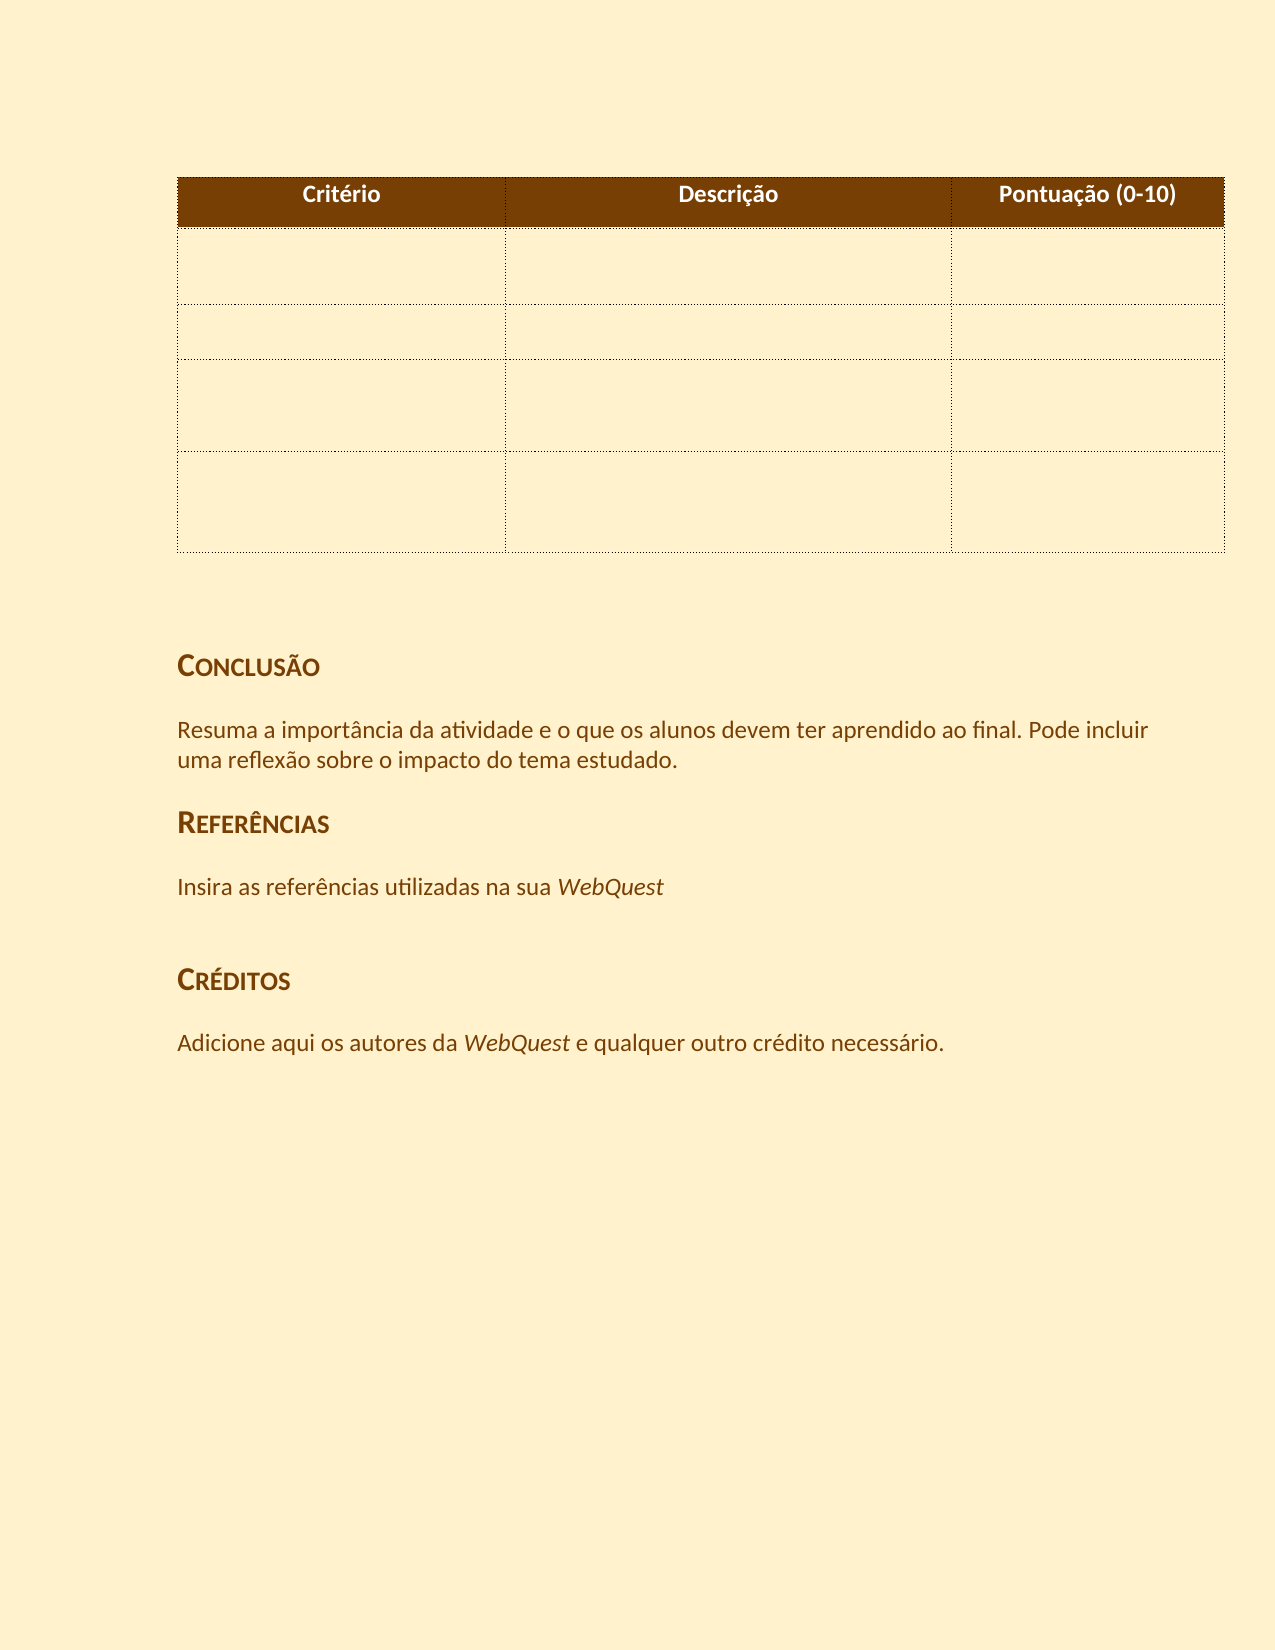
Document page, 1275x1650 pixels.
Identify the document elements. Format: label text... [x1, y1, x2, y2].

table_cell [178, 228, 506, 304]
subtitle Créditos [177, 962, 1157, 997]
text Insira as referências utilizadas na sua WebQuest [177, 871, 1157, 901]
table_cell [506, 304, 951, 358]
table_cell [951, 451, 1224, 552]
table_cell [178, 451, 506, 552]
table_cell [506, 228, 951, 304]
table_cell [951, 359, 1224, 451]
table_header Pontuação (0-10) [951, 177, 1224, 227]
table_cell [506, 359, 951, 451]
table_header Descrição [506, 177, 951, 227]
table_cell [178, 359, 506, 451]
table_cell [951, 228, 1224, 304]
text Adicione aqui os autores da WebQuest e qualquer outro crédito necessário. [177, 1027, 1157, 1058]
subtitle Conclusão [177, 649, 1157, 683]
table_cell [506, 451, 951, 552]
text Resuma a importância da atividade e o que os alunos devem ter aprendido ao final. Pode incluir uma reflexão sobre o impacto do tema estudado. [177, 714, 1157, 775]
table_cell [951, 304, 1224, 358]
subtitle Referências [177, 806, 1157, 840]
table_header Critério [178, 177, 506, 227]
table_cell [178, 304, 506, 358]
